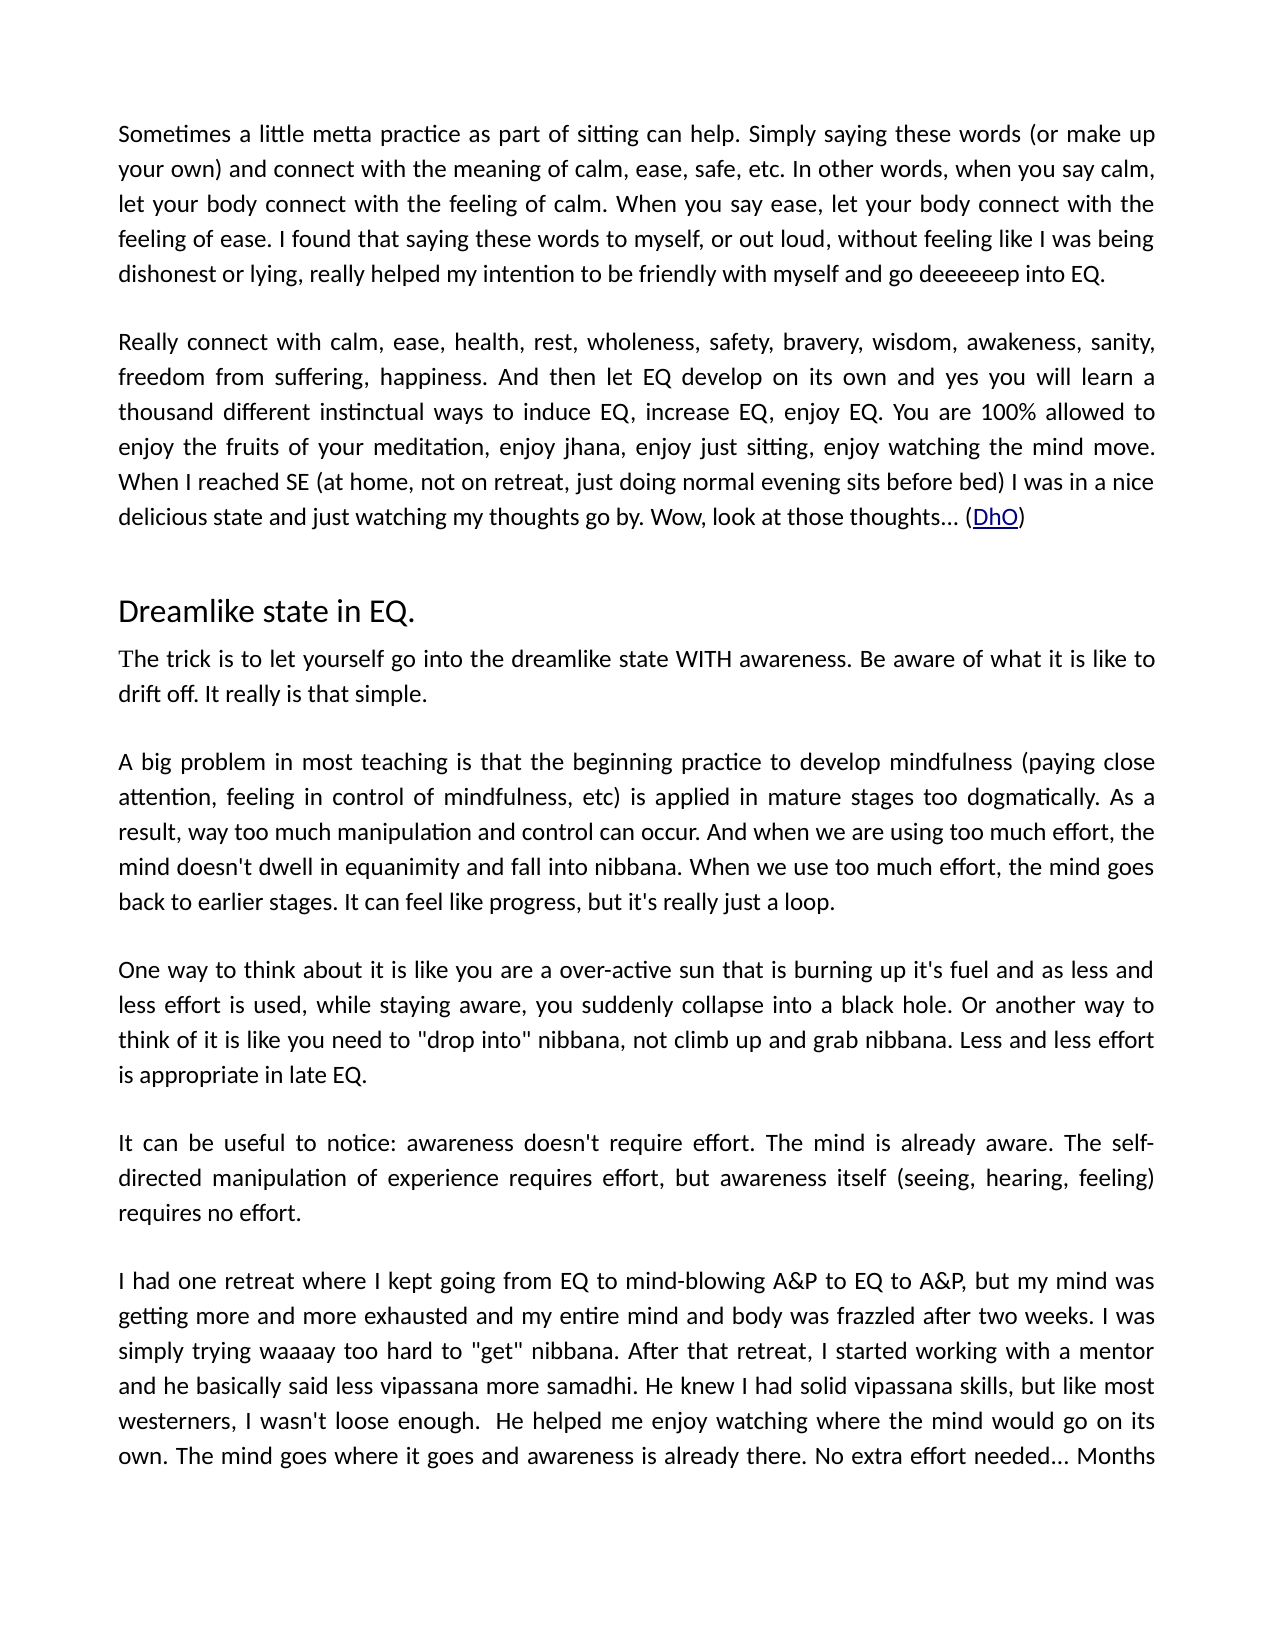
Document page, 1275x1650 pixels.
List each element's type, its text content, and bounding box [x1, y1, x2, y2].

text Sometimes a little metta practice as part of sitting can help. Simply saying these words (or make up your own) and connect with the meaning of calm, ease, safe, etc. In other words, when you say calm, let your body connect with the feeling of calm. When you say ease, let your body connect with the feeling of ease. I found that saying these words to myself, or out loud, without feeling like I was being dishonest or lying, really helped my intention to be friendly with myself and go deeeeeep into EQ. [118, 118, 1157, 289]
text A big problem in most teaching is that the beginning practice to develop mindfulness (paying close attention, feeling in control of mindfulness, etc) is applied in mature stages too dogmatically. As a result, way too much manipulation and control can occur. And when we are using too much effort, the mind doesn't dwell in equanimity and fall into nibbana. When we use too much effort, the mind goes back to earlier stages. It can feel like progress, but it's really just a loop. [118, 746, 1157, 917]
text Really connect with calm, ease, health, rest, wholeness, safety, bravery, wisdom, awakeness, sanity, freedom from suffering, happiness. And then let EQ develop on its own and yes you will learn a thousand different instinctual ways to induce EQ, increase EQ, enjoy EQ. You are 100% allowed to enjoy the fruits of your meditation, enjoy jhana, enjoy just sitting, enjoy watching the mind move. When I reached SE (at home, not on retreat, just doing normal evening sits before bed) I was in a nice delicious state and just watching my thoughts go by. Wow, look at those thoughts... (DhO) [118, 326, 1157, 532]
text The trick is to let yourself go into the dreamlike state WITH awareness. Be aware of what it is like to drift off. It really is that simple. [118, 643, 1157, 709]
subtitle Dreamlike state in EQ. [118, 590, 1157, 631]
text It can be useful to notice: awareness doesn't require effort. The mind is already aware. The self-directed manipulation of experience requires effort, but awareness itself (seeing, hearing, feeling) requires no effort. [118, 1127, 1157, 1228]
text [118, 1265, 1157, 1471]
text One way to think about it is like you are a over-active sun that is burning up it's fuel and as less and less effort is used, while staying aware, you suddenly collapse into a black hole. Or another way to think of it is like you need to "drop into" nibbana, not climb up and grab nibbana. Less and less effort is appropriate in late EQ. [118, 954, 1157, 1090]
